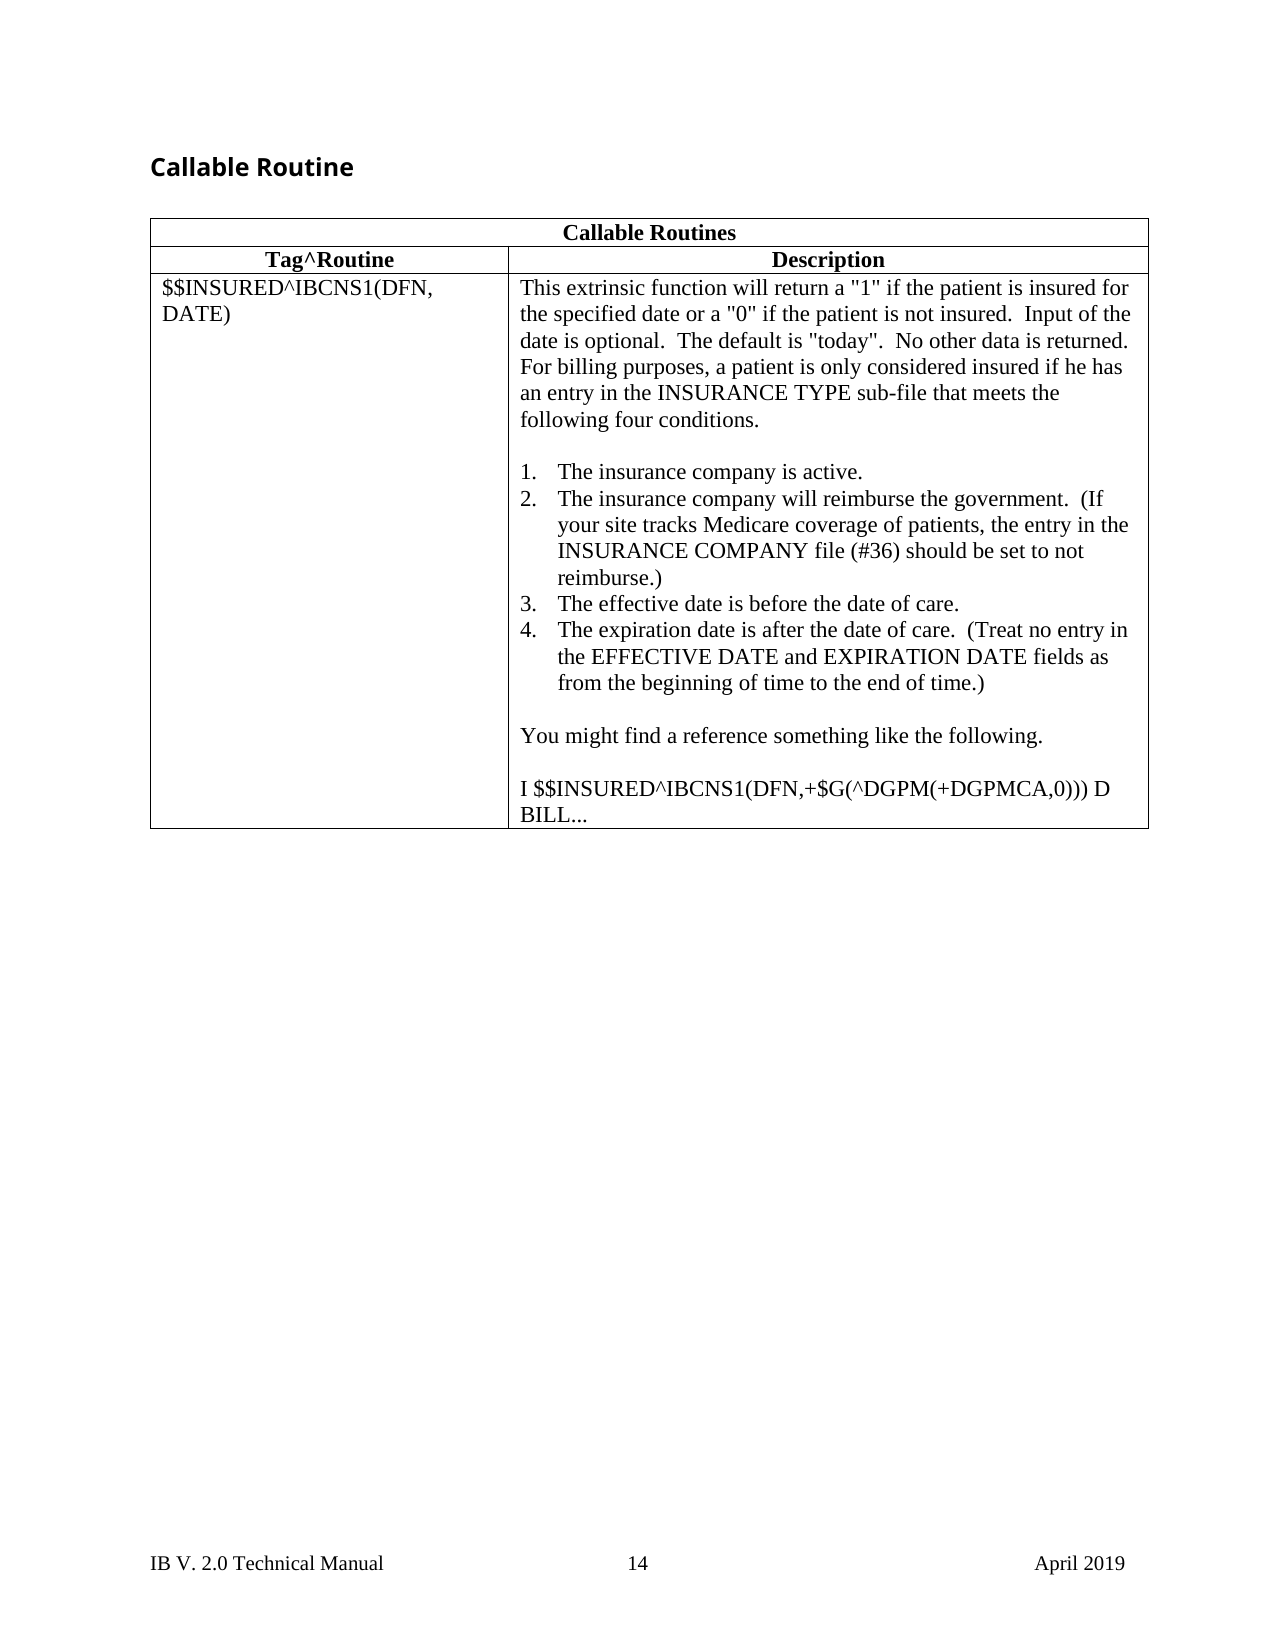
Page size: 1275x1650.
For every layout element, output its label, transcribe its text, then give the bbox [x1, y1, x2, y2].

subtitle Callable Routine [150, 150, 1125, 184]
table_header Callable Routines [151, 219, 1148, 246]
table_cell This extrinsic function will return a "1" if the patient is insured for the specified date or a "0" if the patient is not insured. Input of the date is optional. The default is "today". No other data is returned. For billing purposes, a patient is only considered insured if he has an entry in the INSURANCE TYPE sub-file that meets the following four conditions. The insurance company is active. The insurance company will reimburse the government. (If your site tracks Medicare coverage of patients, the entry in the INSURANCE COMPANY file (#36) should be set to not reimburse.) The effective date is before the date of care. The expiration date is after the date of care. (Treat no entry in the EFFECTIVE DATE and EXPIRATION DATE fields as from the beginning of time to the end of time.) You might find a reference something like the following. I $$INSURED^IBCNS1(DFN,+$G(^DGPM(+DGPMCA,0))) D BILL... [509, 274, 1148, 827]
table_cell Tag^Routine [151, 247, 508, 273]
table_cell $$INSURED^IBCNS1(DFN, DATE) [151, 274, 508, 827]
table_cell Description [509, 247, 1148, 273]
